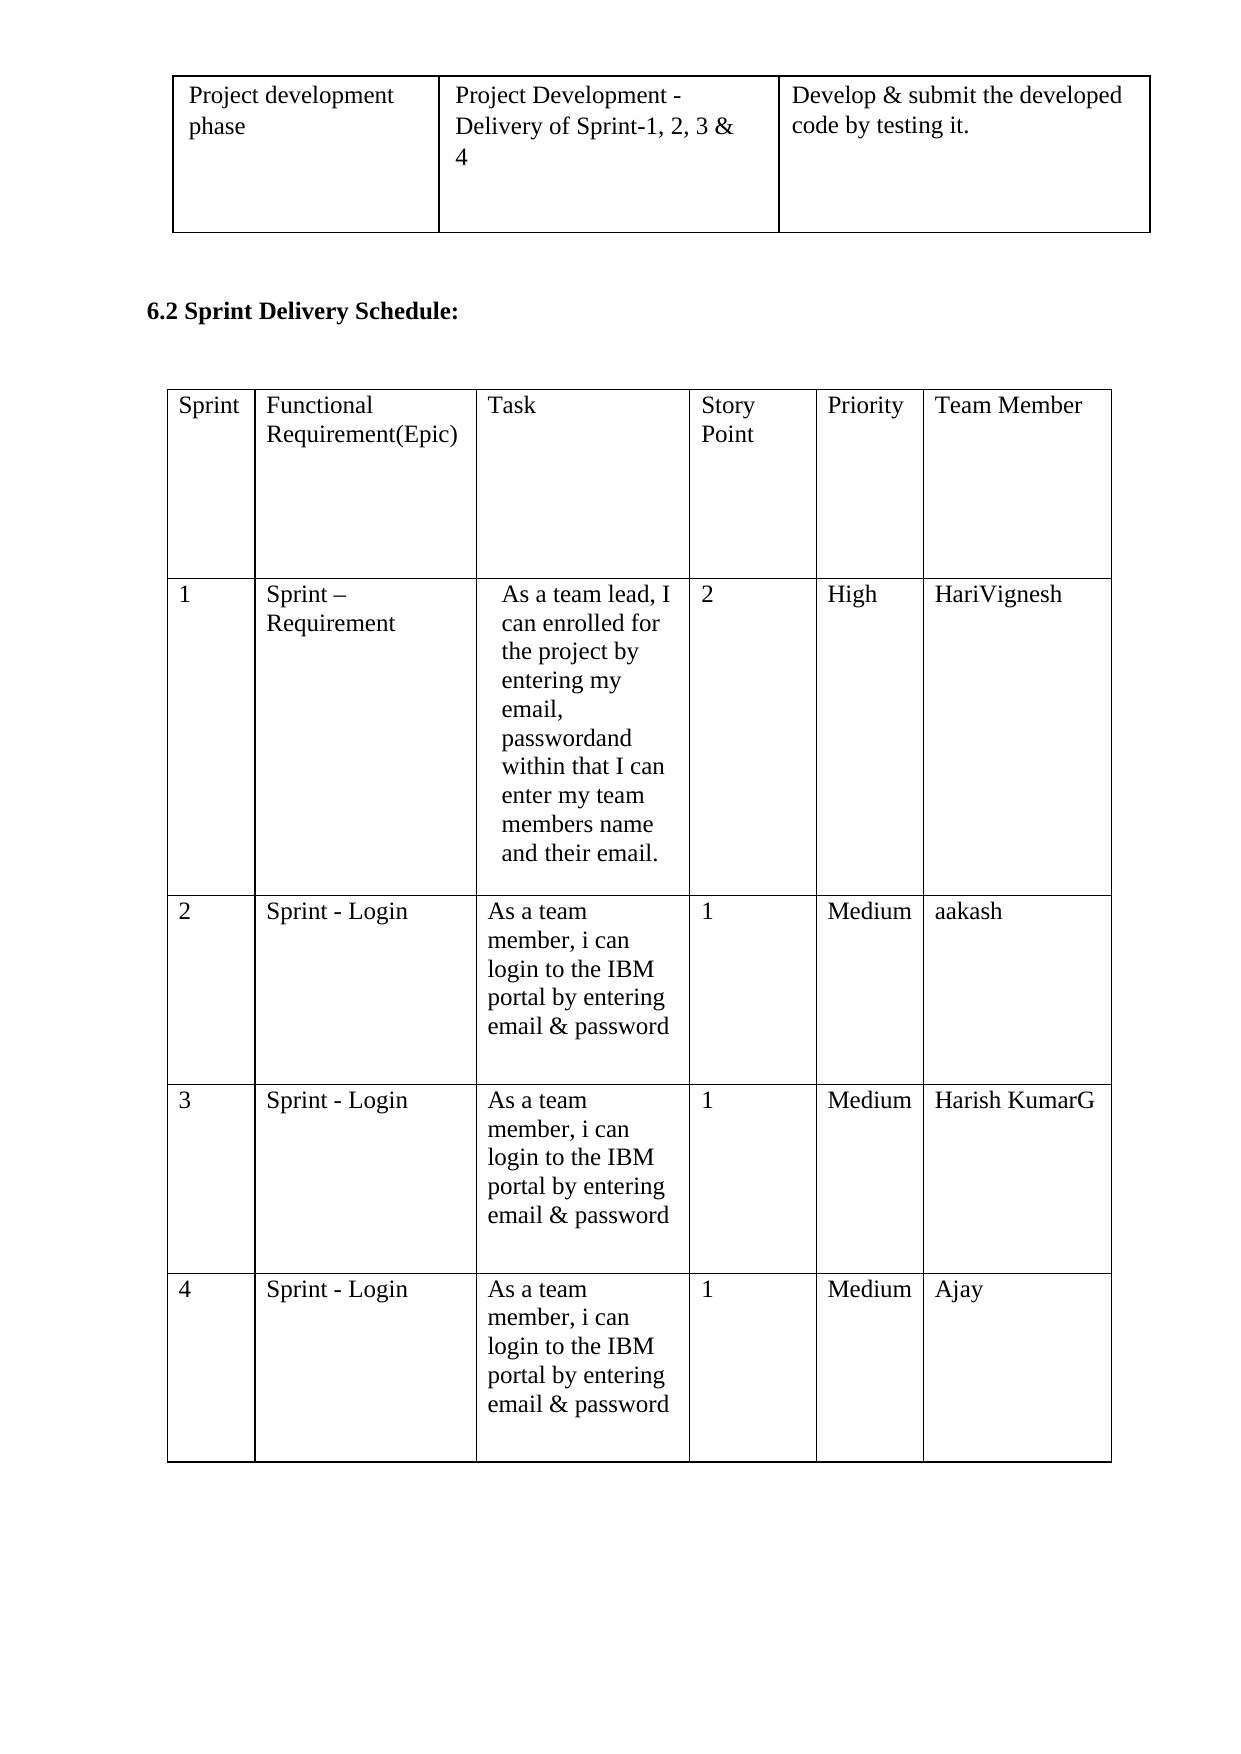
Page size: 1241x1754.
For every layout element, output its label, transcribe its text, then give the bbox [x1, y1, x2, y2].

table_cell Sprint - Login [256, 896, 476, 1084]
table_cell aakash [924, 896, 1111, 1084]
table_cell 1 [690, 1085, 816, 1273]
table_cell Sprint - Login [256, 1274, 476, 1461]
table_header Functional Requirement(Epic) [256, 390, 476, 578]
table_header Priority [817, 390, 923, 578]
list 6.2 Sprint Delivery Schedule: [134, 296, 1165, 325]
table_header Team Member [924, 390, 1111, 578]
table_header Task [477, 390, 689, 578]
table_cell Harish KumarG [924, 1085, 1111, 1273]
table_cell Sprint – Requirement [256, 579, 476, 895]
table_cell HariVignesh [924, 579, 1111, 895]
table_cell 2 [690, 579, 816, 895]
table_cell As a team member, i can login to the IBM portal by entering email & password [477, 896, 689, 1084]
table_header Story Point [690, 390, 816, 578]
table_header Develop & submit the developed code by testing it. [780, 77, 1149, 232]
table_cell Medium [817, 896, 923, 1084]
table_cell 4 [168, 1274, 254, 1461]
table_cell Medium [817, 1085, 923, 1273]
table_cell 1 [168, 579, 254, 895]
table_cell As a team member, i can login to the IBM portal by entering email & password [477, 1085, 689, 1273]
table_cell 3 [168, 1085, 254, 1273]
table_header Sprint [168, 390, 254, 578]
table_header Project development phase [174, 77, 438, 232]
table_cell High [817, 579, 923, 895]
table_cell 1 [690, 1274, 816, 1461]
table_cell 1 [690, 896, 816, 1084]
table_cell As a team lead, I can enrolled for the project by entering my email, passwordand within that I can enter my team members name and their email. [477, 579, 689, 895]
table_cell Sprint - Login [256, 1085, 476, 1273]
table_cell 2 [168, 896, 254, 1084]
table_cell As a team member, i can login to the IBM portal by entering email & password [477, 1274, 689, 1461]
table_header Project Development - Delivery of Sprint-1, 2, 3 & 4 [440, 77, 778, 232]
table_cell Ajay [924, 1274, 1111, 1461]
table_cell Medium [817, 1274, 923, 1461]
